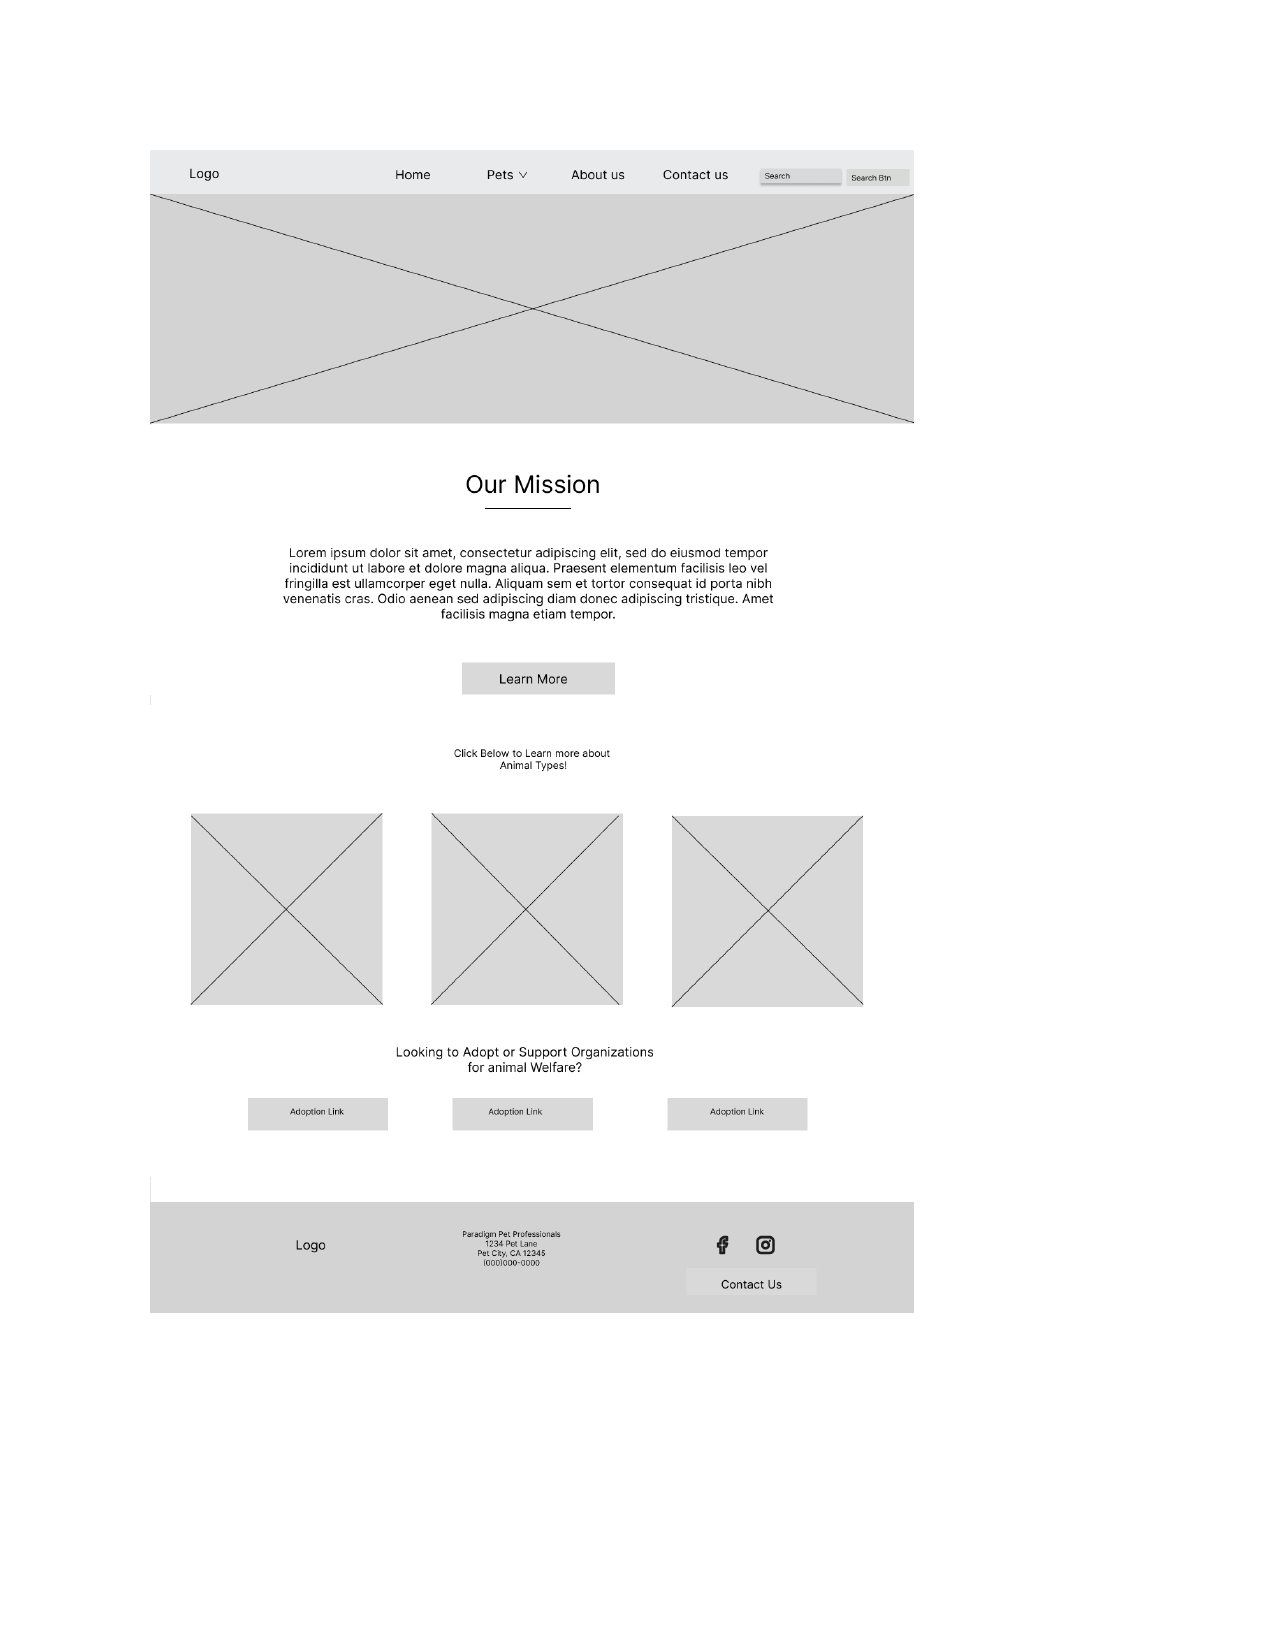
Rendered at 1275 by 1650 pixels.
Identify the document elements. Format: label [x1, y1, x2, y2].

picture [150, 150, 914, 1313]
